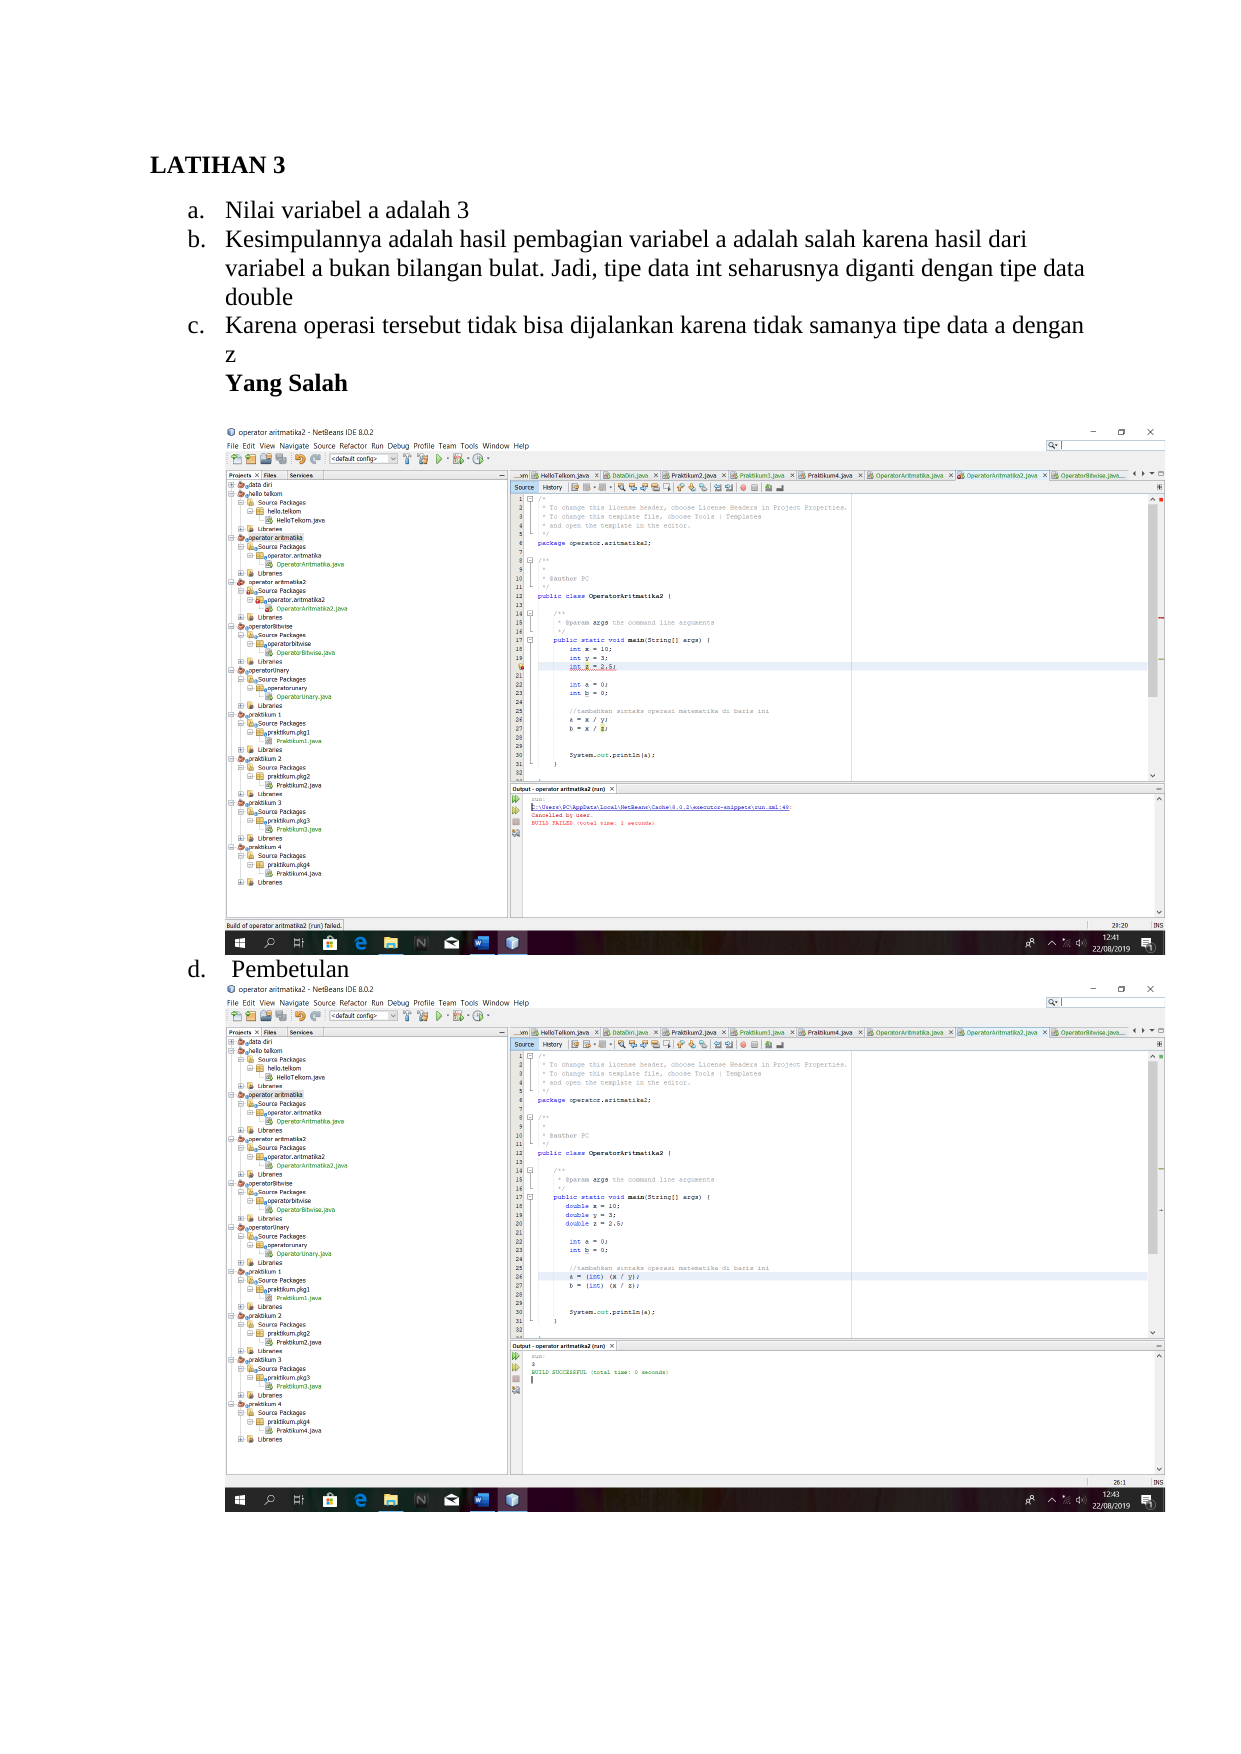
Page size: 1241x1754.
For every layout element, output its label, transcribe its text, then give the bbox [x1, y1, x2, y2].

list Kesimpulannya adalah hasil pembagian variabel a adalah salah karena hasil dari variabel a bukan bilangan bulat. Jadi, tipe data int seharusnya diganti dengan tipe data double [187, 224, 1090, 310]
picture [225, 425, 1166, 955]
list Pembetulan [187, 954, 1090, 983]
list Karena operasi tersebut tidak bisa dijalankan karena tidak samanya tipe data a dengan z [187, 310, 1090, 368]
text LATIHAN 3 [150, 150, 1090, 179]
picture [225, 983, 1166, 1512]
list Yang Salah [225, 368, 1090, 397]
list Nilai variabel a adalah 3 [187, 195, 1090, 224]
